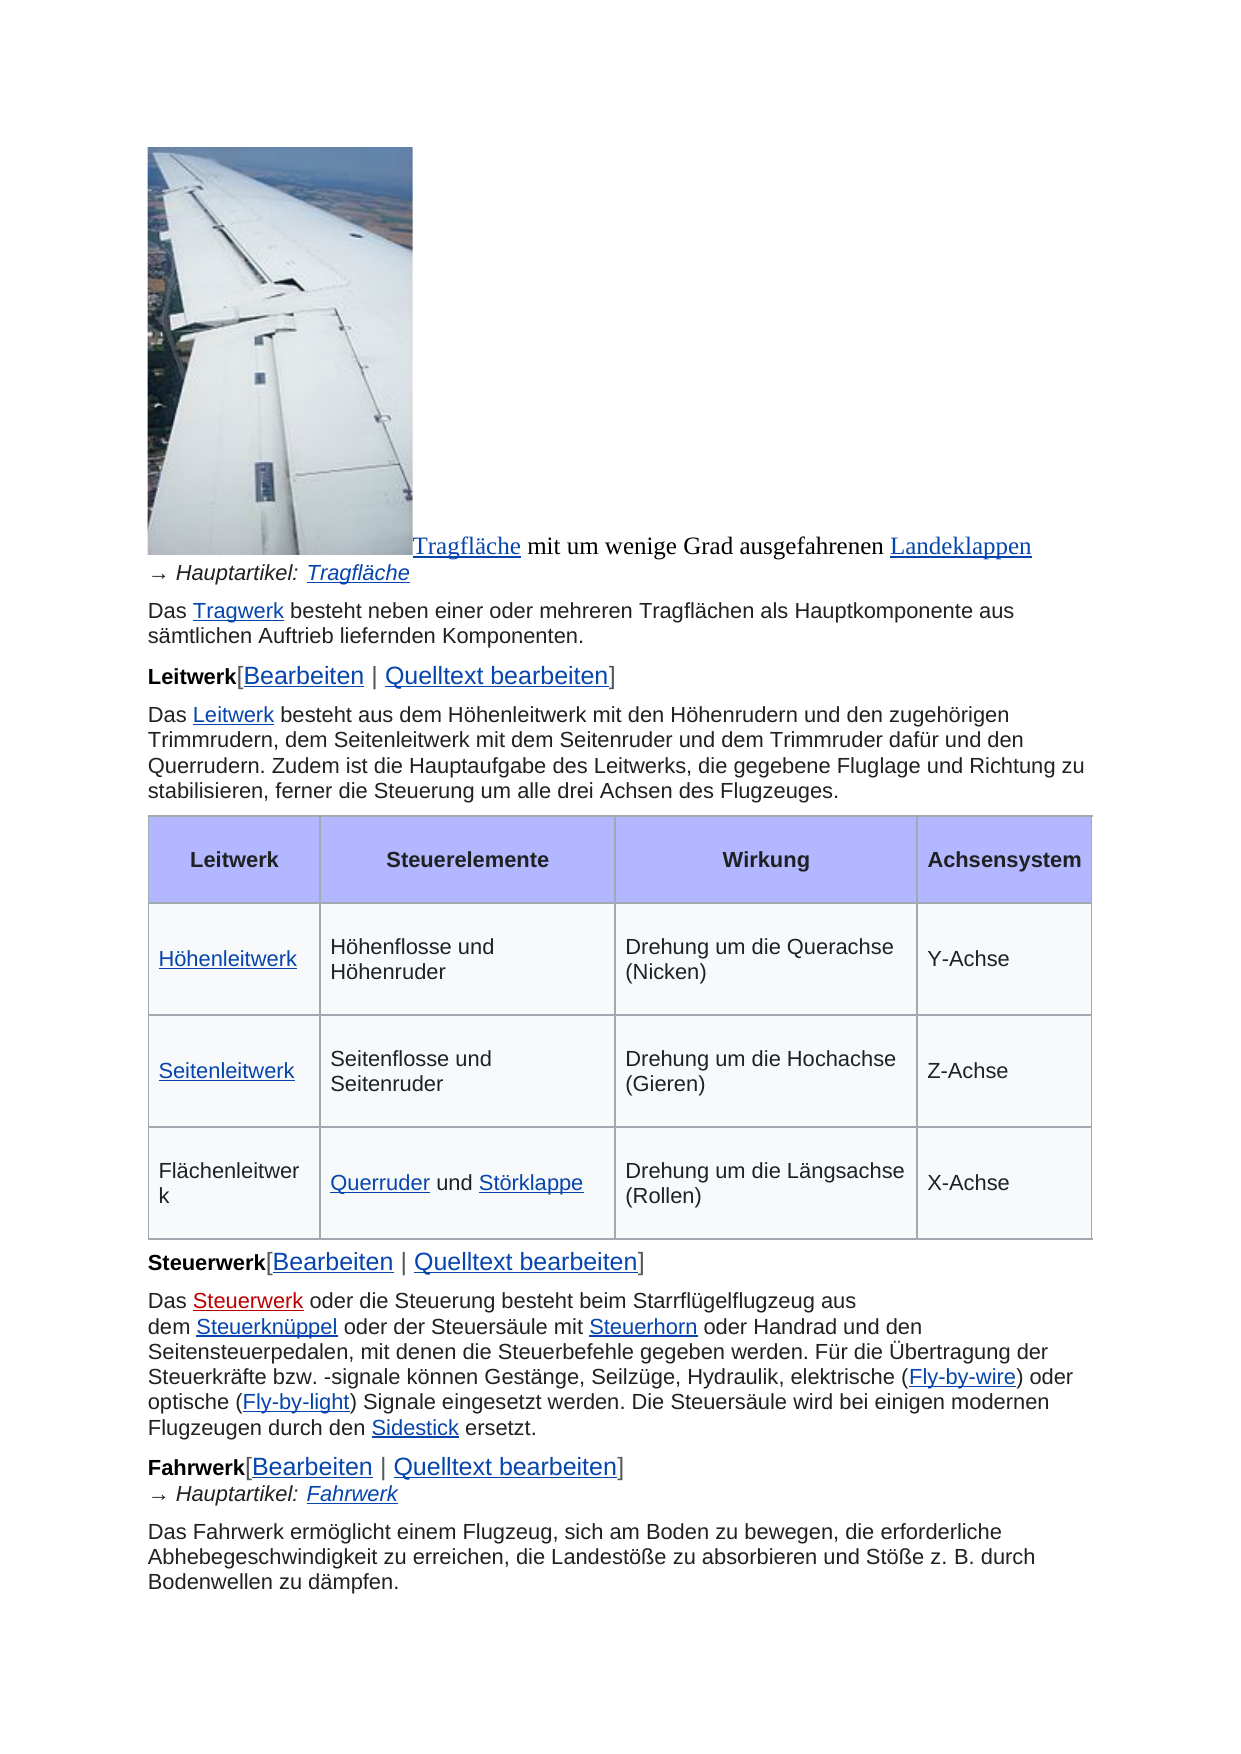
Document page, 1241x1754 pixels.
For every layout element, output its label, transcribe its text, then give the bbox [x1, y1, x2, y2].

text Das Fahrwerk ermöglicht einem Flugzeug, sich am Boden zu bewegen, die erforderliche Abhebegeschwindigkeit zu erreichen, die Landestöße zu absorbieren und Stöße z. B. durch Bodenwellen zu dämpfen. [148, 1519, 1093, 1594]
table_cell Y-Achse [918, 904, 1091, 1014]
table_cell Drehung um die Längsachse (Rollen) [616, 1128, 916, 1238]
text Das Steuerwerk oder die Steuerung besteht beim Starrflügelflugzeug aus dem Steuerknüppel oder der Steuersäule mit Steuerhorn oder Handrad und den Seitensteuerpedalen, mit denen die Steuerbefehle gegeben werden. Für die Übertragung der Steuerkräfte bzw. -signale können Gestänge, Seilzüge, Hydraulik, elektrische (Fly-by-wire) oder optische (Fly-by-light) Signale eingesetzt werden. Die Steuersäule wird bei einigen modernen Flugzeugen durch den Sidestick ersetzt. [148, 1288, 1093, 1440]
text Steuerwerk[Bearbeiten | Quelltext bearbeiten] [148, 1247, 1093, 1276]
text → Hauptartikel: Fahrwerk [148, 1481, 1093, 1506]
table_header Wirkung [616, 817, 916, 902]
table_cell Seitenleitwerk [149, 1016, 319, 1126]
table_cell Flächenleitwerk [149, 1128, 319, 1238]
table_cell Höhenflosse und Höhenruder [321, 904, 614, 1014]
picture [147, 147, 413, 555]
text → Hauptartikel: Tragfläche [148, 560, 1093, 585]
table_cell X-Achse [918, 1128, 1091, 1238]
table_cell Seitenflosse und Seitenruder [321, 1016, 614, 1126]
table_cell Drehung um die Querachse (Nicken) [616, 904, 916, 1014]
table_cell Z-Achse [918, 1016, 1091, 1126]
text Fahrwerk[Bearbeiten | Quelltext bearbeiten] [148, 1452, 1093, 1481]
table_cell Drehung um die Hochachse (Gieren) [616, 1016, 916, 1126]
table_header Achsensystem [918, 817, 1091, 902]
table_header Steuerelemente [321, 817, 614, 902]
text Das Tragwerk besteht neben einer oder mehreren Tragflächen als Hauptkomponente aus sämtlichen Auftrieb liefernden Komponenten. [148, 598, 1093, 648]
text Leitwerk[Bearbeiten | Quelltext bearbeiten] [148, 661, 1093, 689]
table_header Leitwerk [149, 817, 319, 902]
table_cell Höhenleitwerk [149, 904, 319, 1014]
text Das Leitwerk besteht aus dem Höhenleitwerk mit den Höhenrudern und den zugehörigen Trimmrudern, dem Seitenleitwerk mit dem Seitenruder und dem Trimmruder dafür und den Querrudern. Zudem ist die Hauptaufgabe des Leitwerks, die gegebene Fluglage und Richtung zu stabilisieren, ferner die Steuerung um alle drei Achsen des Flugzeuges. [148, 702, 1093, 803]
table_cell Querruder und Störklappe [321, 1128, 614, 1238]
